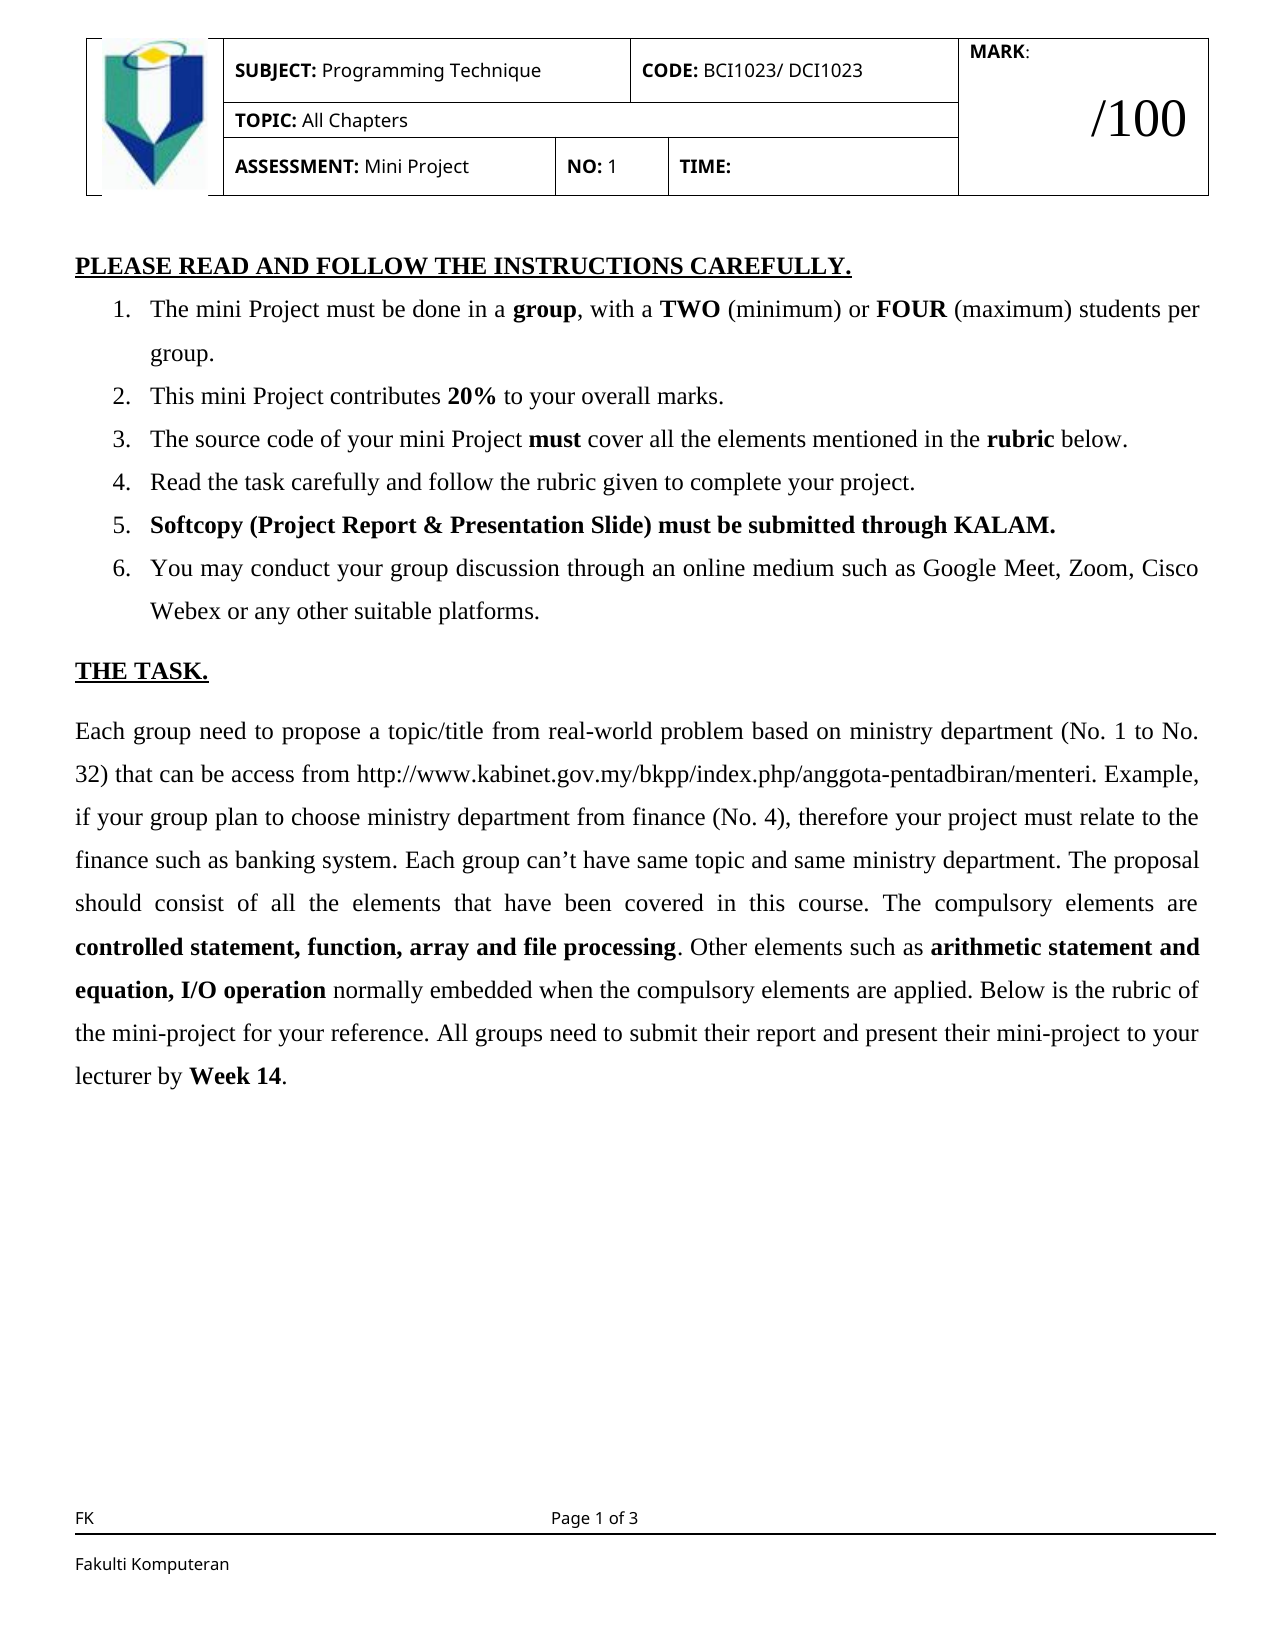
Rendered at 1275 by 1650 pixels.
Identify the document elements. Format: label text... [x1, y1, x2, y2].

list The source code of your mini Project must cover all the elements mentioned in the rubric below. [112, 424, 1200, 453]
list Read the task carefully and follow the rubric given to complete your project. [112, 467, 1200, 496]
list This mini Project contributes 20% to your overall marks. [112, 381, 1200, 409]
list You may conduct your group discussion through an online medium such as Google Meet, Zoom, Cisco Webex or any other suitable platforms. [112, 553, 1200, 625]
picture [102, 38, 209, 196]
text PLEASE READ AND FOLLOW THE INSTRUCTIONS CAREFULLY. [75, 251, 1200, 280]
list The mini Project must be done in a group, with a TWO (minimum) or FOUR (maximum) students per group. [112, 294, 1200, 366]
text Each group need to propose a topic/title from real-world problem based on ministry department (No. 1 to No. 32) that can be access from http://www.kabinet.gov.my/bkpp/index.php/anggota-pentadbiran/menteri. Example, if your group plan to choose ministry department from finance (No. 4), therefore your project must relate to the finance such as banking system. Each group can’t have same topic and same ministry department. The proposal should consist of all the elements that have been covered in this course. The compulsory elements are controlled statement, function, array and file processing. Other elements such as arithmetic statement and equation, I/O operation normally embedded when the compulsory elements are applied. Below is the rubric of the mini-project for your reference. All groups need to submit their report and present their mini-project to your lecturer by Week 14. [75, 716, 1200, 1090]
list Softcopy (Project Report & Presentation Slide) must be submitted through KALAM. [112, 510, 1200, 539]
text THE TASK. [75, 656, 1200, 685]
